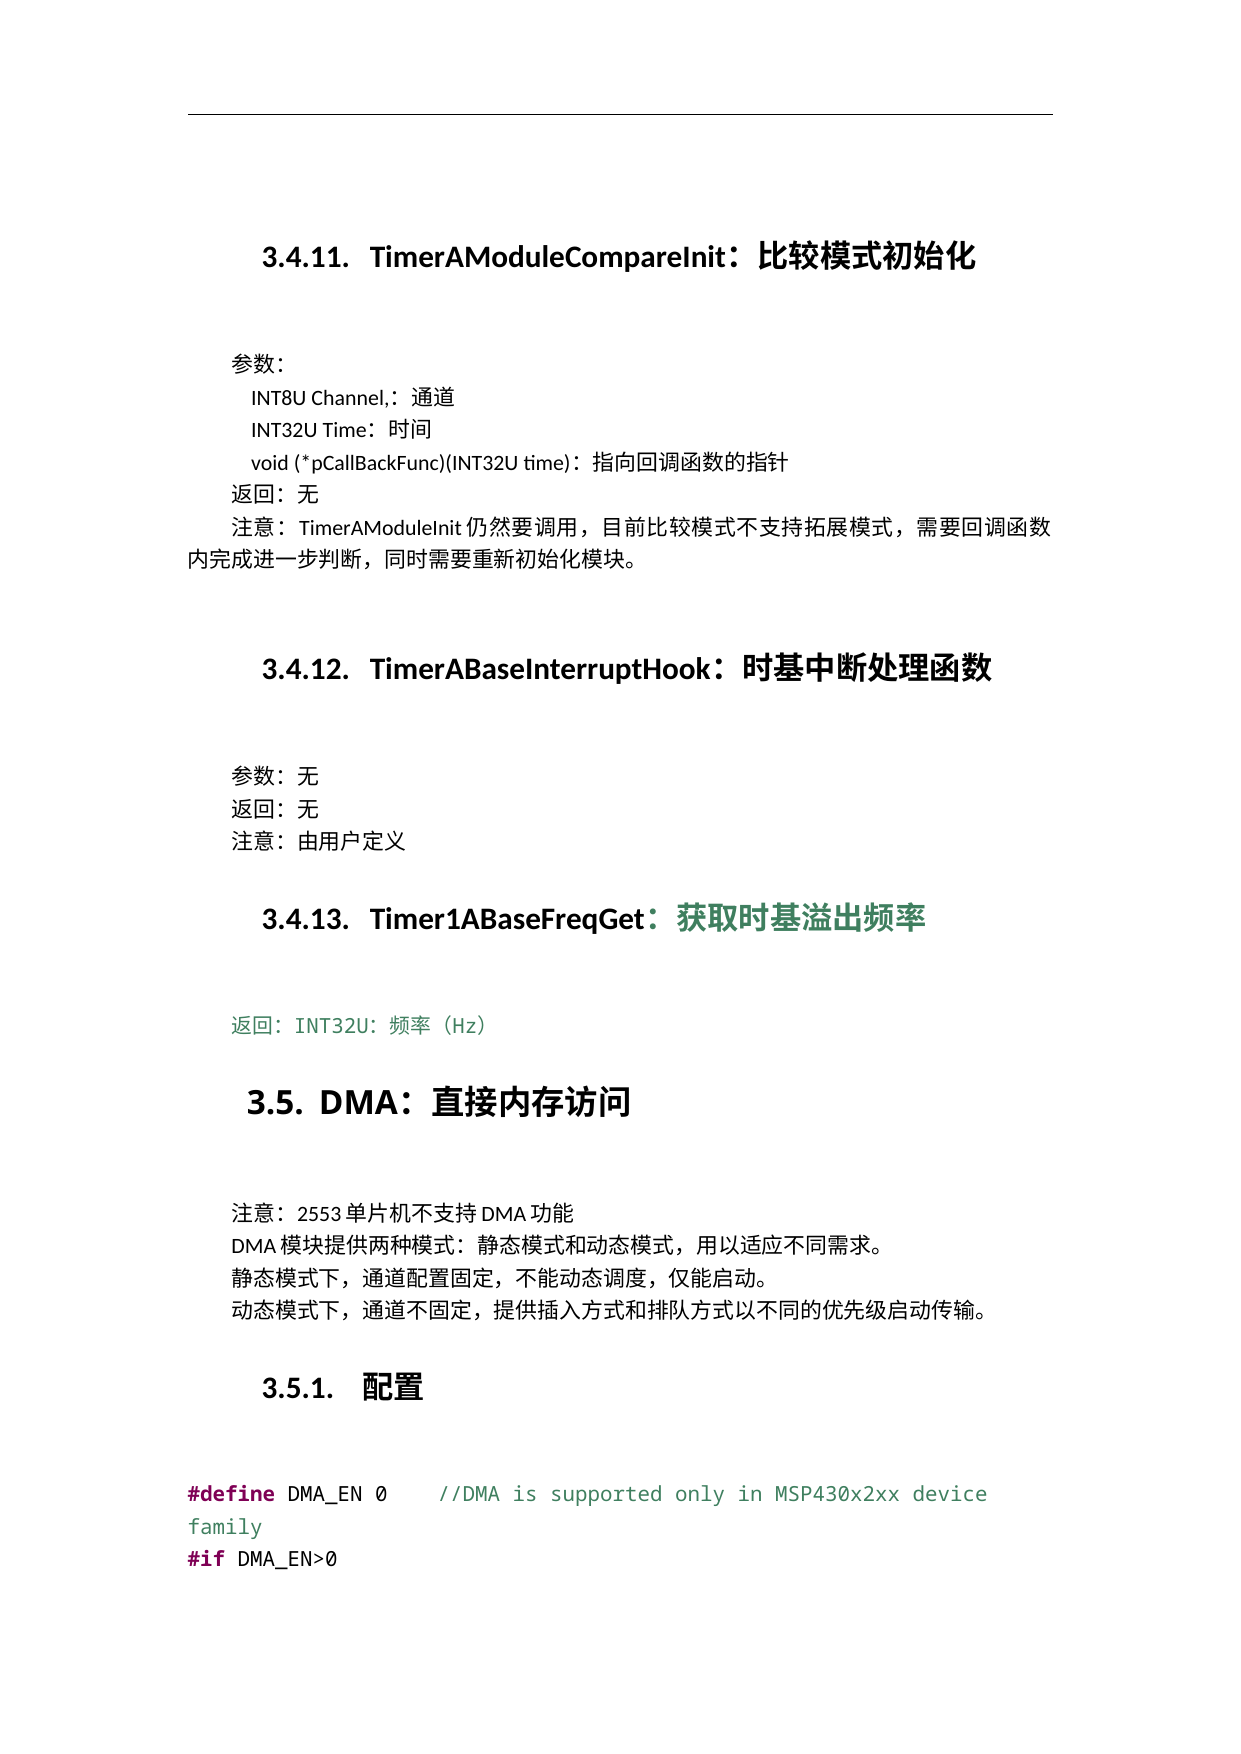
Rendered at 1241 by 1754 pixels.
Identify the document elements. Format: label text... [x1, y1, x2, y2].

text 注意：TimerAModuleInit仍然要调用，目前比较模式不支持拓展模式，需要回调函数内完成进一步判断，同时需要重新初始化模块。 [187, 509, 1053, 574]
text 返回：无 [187, 791, 1053, 824]
subtitle TimerABaseInterruptHook：时基中断处理函数 [261, 634, 1053, 699]
text INT8U Channel,：通道 [187, 379, 1053, 412]
text INT32U Time：时间 [187, 412, 1053, 444]
subtitle 配置 [261, 1352, 1053, 1417]
subtitle TimerAModuleCompareInit：比较模式初始化 [261, 222, 1053, 287]
text #define DMA_EN 0 //DMA is supported only in MSP430x2xx device family [187, 1477, 1053, 1542]
text 返回：无 [187, 477, 1053, 509]
text 返回：INT32U：频率（Hz） [187, 1008, 1053, 1041]
text 参数：无 [187, 759, 1053, 791]
text 注意：2553单片机不支持DMA功能 [187, 1195, 1053, 1228]
subtitle DMA：直接内存访问 [247, 1068, 1053, 1133]
subtitle Timer1ABaseFreqGet：获取时基溢出频率 [261, 883, 1053, 948]
text 动态模式下，通道不固定，提供插入方式和排队方式以不同的优先级启动传输。 [187, 1293, 1053, 1325]
text #if DMA_EN>0 [187, 1542, 1053, 1575]
text DMA模块提供两种模式：静态模式和动态模式，用以适应不同需求。 [187, 1228, 1053, 1260]
text 参数： [187, 347, 1053, 379]
text 静态模式下，通道配置固定，不能动态调度，仅能启动。 [187, 1260, 1053, 1293]
text 注意：由用户定义 [187, 824, 1053, 856]
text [187, 444, 1053, 477]
